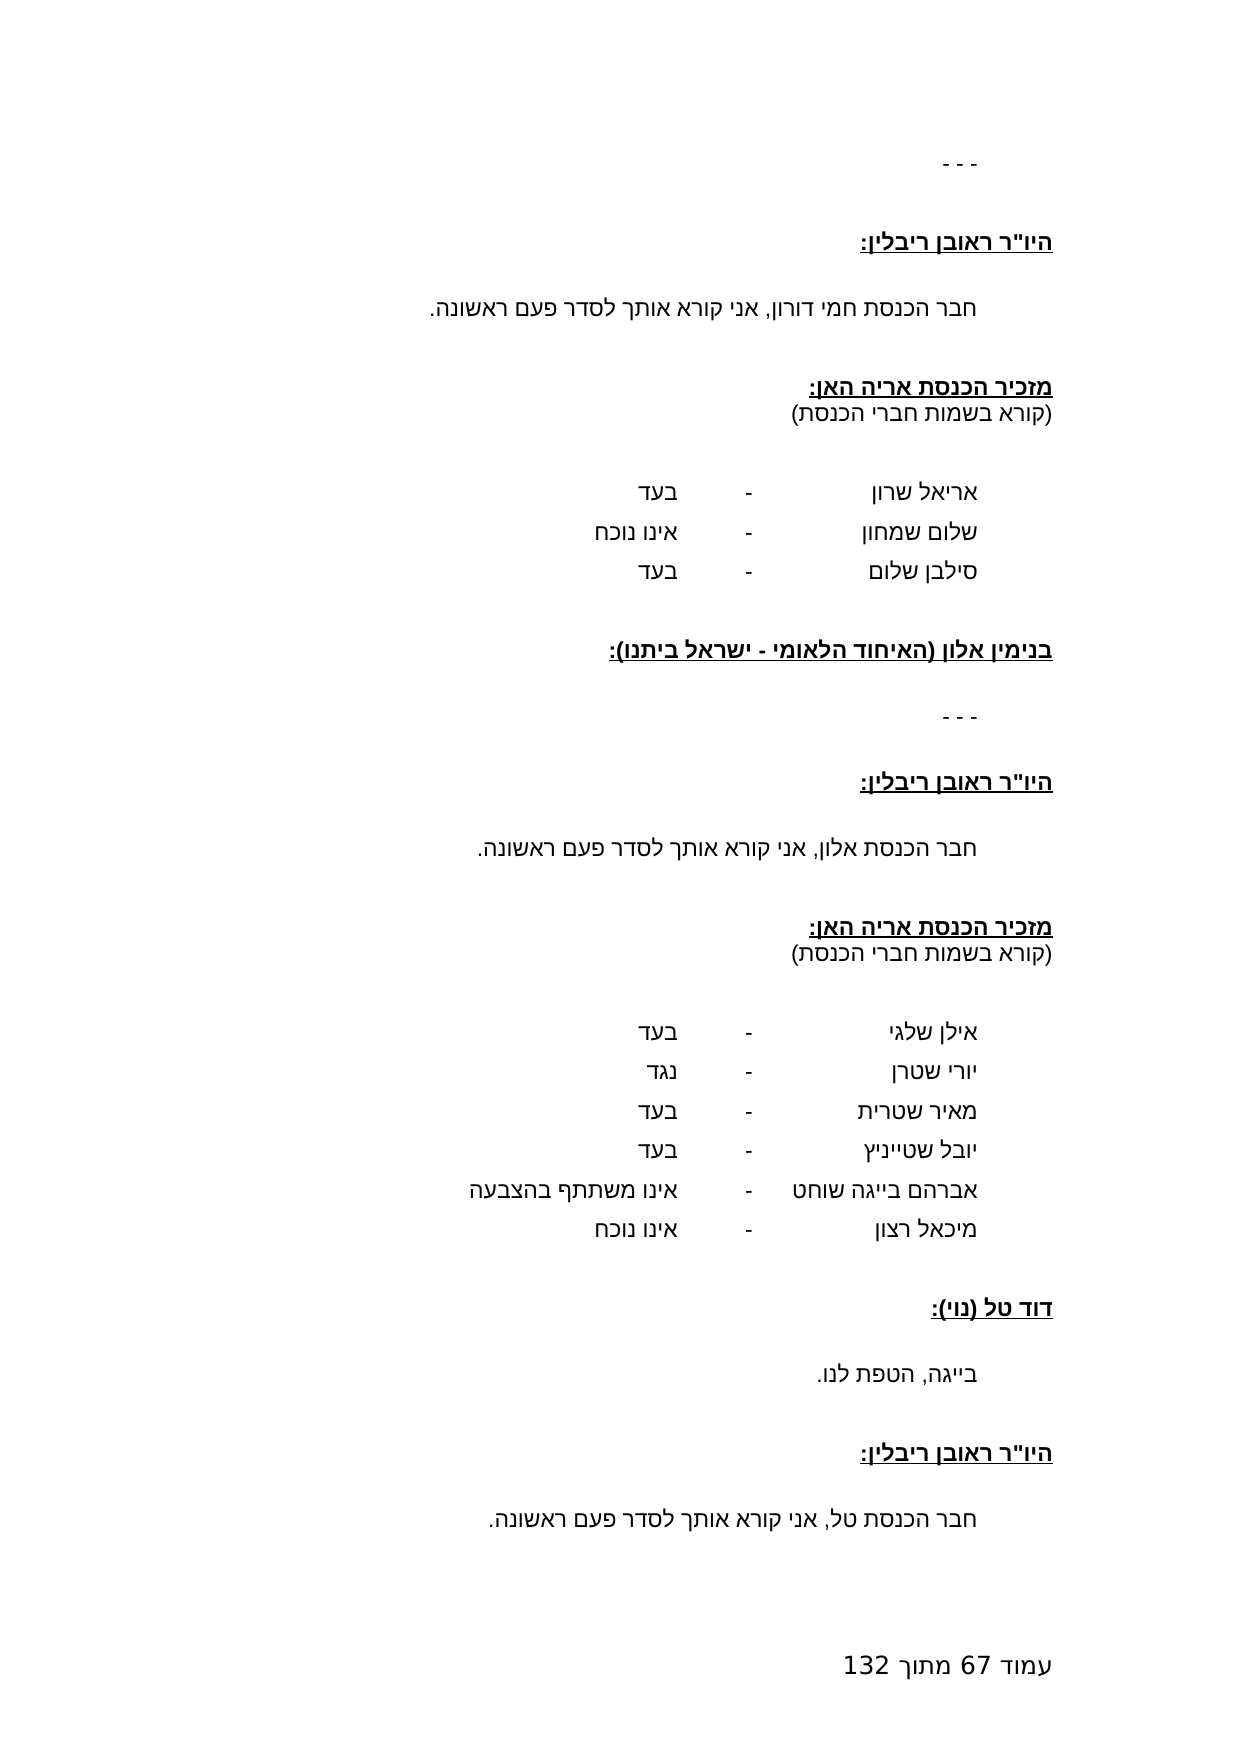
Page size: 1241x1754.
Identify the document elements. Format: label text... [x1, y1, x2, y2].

text מאיר שטרית - בעד [187, 1098, 1053, 1124]
text אריאל שרון - בעד [187, 479, 1053, 505]
text היו"ר ראובן ריבלין: [187, 229, 1053, 255]
text חבר הכנסת אלון, אני קורא אותך לסדר פעם ראשונה. [187, 834, 1053, 861]
text שלום שמחון - אינו נוכח [187, 518, 1053, 545]
text דוד טל (נוי): [187, 1295, 1053, 1321]
text מזכיר הכנסת אריה האן: [187, 913, 1053, 940]
text (קורא בשמות חברי הכנסת) [187, 940, 1053, 966]
text מזכיר הכנסת אריה האן: [187, 374, 1053, 400]
text יורי שטרן - נגד [187, 1058, 1053, 1084]
text - - - [187, 703, 1053, 729]
text סילבן שלום - בעד [187, 558, 1053, 584]
text מיכאל רצון - אינו נוכח [187, 1216, 1053, 1242]
text היו"ר ראובן ריבלין: [187, 1440, 1053, 1466]
text (קורא בשמות חברי הכנסת) [187, 400, 1053, 426]
text אילן שלגי - בעד [187, 1019, 1053, 1045]
text יובל שטייניץ - בעד [187, 1137, 1053, 1163]
text בנימין אלון (האיחוד הלאומי - ישראל ביתנו): [187, 637, 1053, 663]
text היו"ר ראובן ריבלין: [187, 769, 1053, 795]
text בייגה, הטפת לנו. [187, 1361, 1053, 1387]
text אברהם בייגה שוחט - אינו משתתף בהצבעה [187, 1177, 1053, 1203]
text - - - [187, 150, 1053, 176]
text חבר הכנסת חמי דורון, אני קורא אותך לסדר פעם ראשונה. [187, 295, 1053, 321]
text חבר הכנסת טל, אני קורא אותך לסדר פעם ראשונה. [187, 1506, 1053, 1532]
